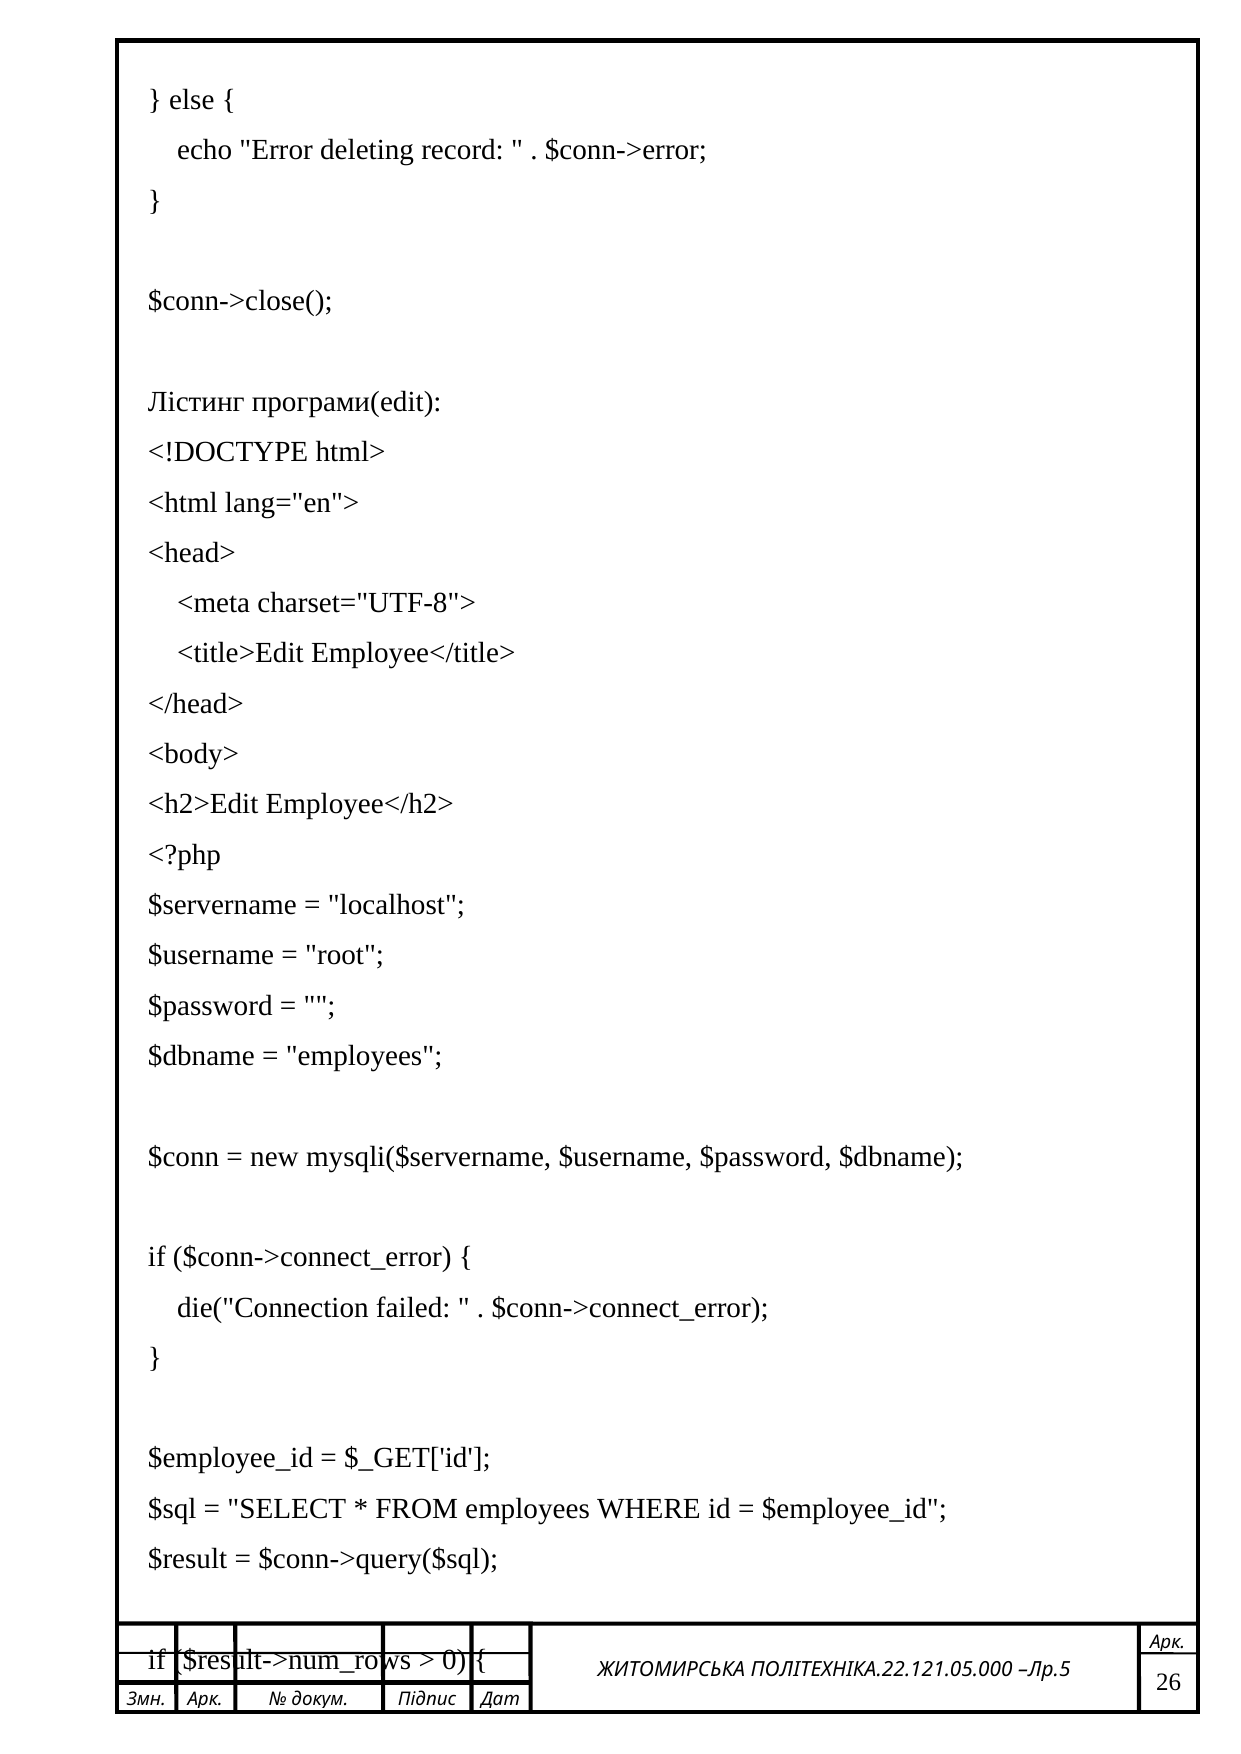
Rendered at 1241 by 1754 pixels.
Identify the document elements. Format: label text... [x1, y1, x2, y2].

text <html lang="en"> [148, 485, 1181, 518]
text <body> [148, 736, 1181, 770]
text Лістинг програми(edit): [148, 384, 1181, 418]
text if ($conn->connect_error) { [148, 1239, 1181, 1273]
text $dbname = "employees"; [148, 1038, 1181, 1072]
text } else { [148, 82, 1181, 116]
text } [148, 1340, 1181, 1373]
text <meta charset="UTF-8"> [148, 585, 1181, 619]
text <!DOCTYPE html> [148, 434, 1181, 468]
text if ($result->num_rows > 0) { [148, 1642, 1181, 1675]
text <head> [148, 535, 1181, 568]
text <h2>Edit Employee</h2> [148, 787, 1181, 820]
text <title>Edit Employee</title> [148, 636, 1181, 669]
text } [148, 183, 1181, 216]
text $username = "root"; [148, 937, 1181, 971]
text $servername = "localhost"; [148, 887, 1181, 921]
text $password = ""; [148, 988, 1181, 1021]
text <?php [148, 837, 1181, 870]
text $sql = "SELECT * FROM employees WHERE id = $employee_id"; [148, 1491, 1181, 1524]
text $conn = new mysqli($servername, $username, $password, $dbname); [148, 1139, 1181, 1172]
text </head> [148, 686, 1181, 719]
text $conn->close(); [148, 283, 1181, 317]
text die("Connection failed: " . $conn->connect_error); [148, 1290, 1181, 1323]
text echo "Error deleting record: " . $conn->error; [148, 132, 1181, 166]
text $employee_id = $_GET['id']; [148, 1441, 1181, 1474]
text $result = $conn->query($sql); [148, 1541, 1181, 1575]
